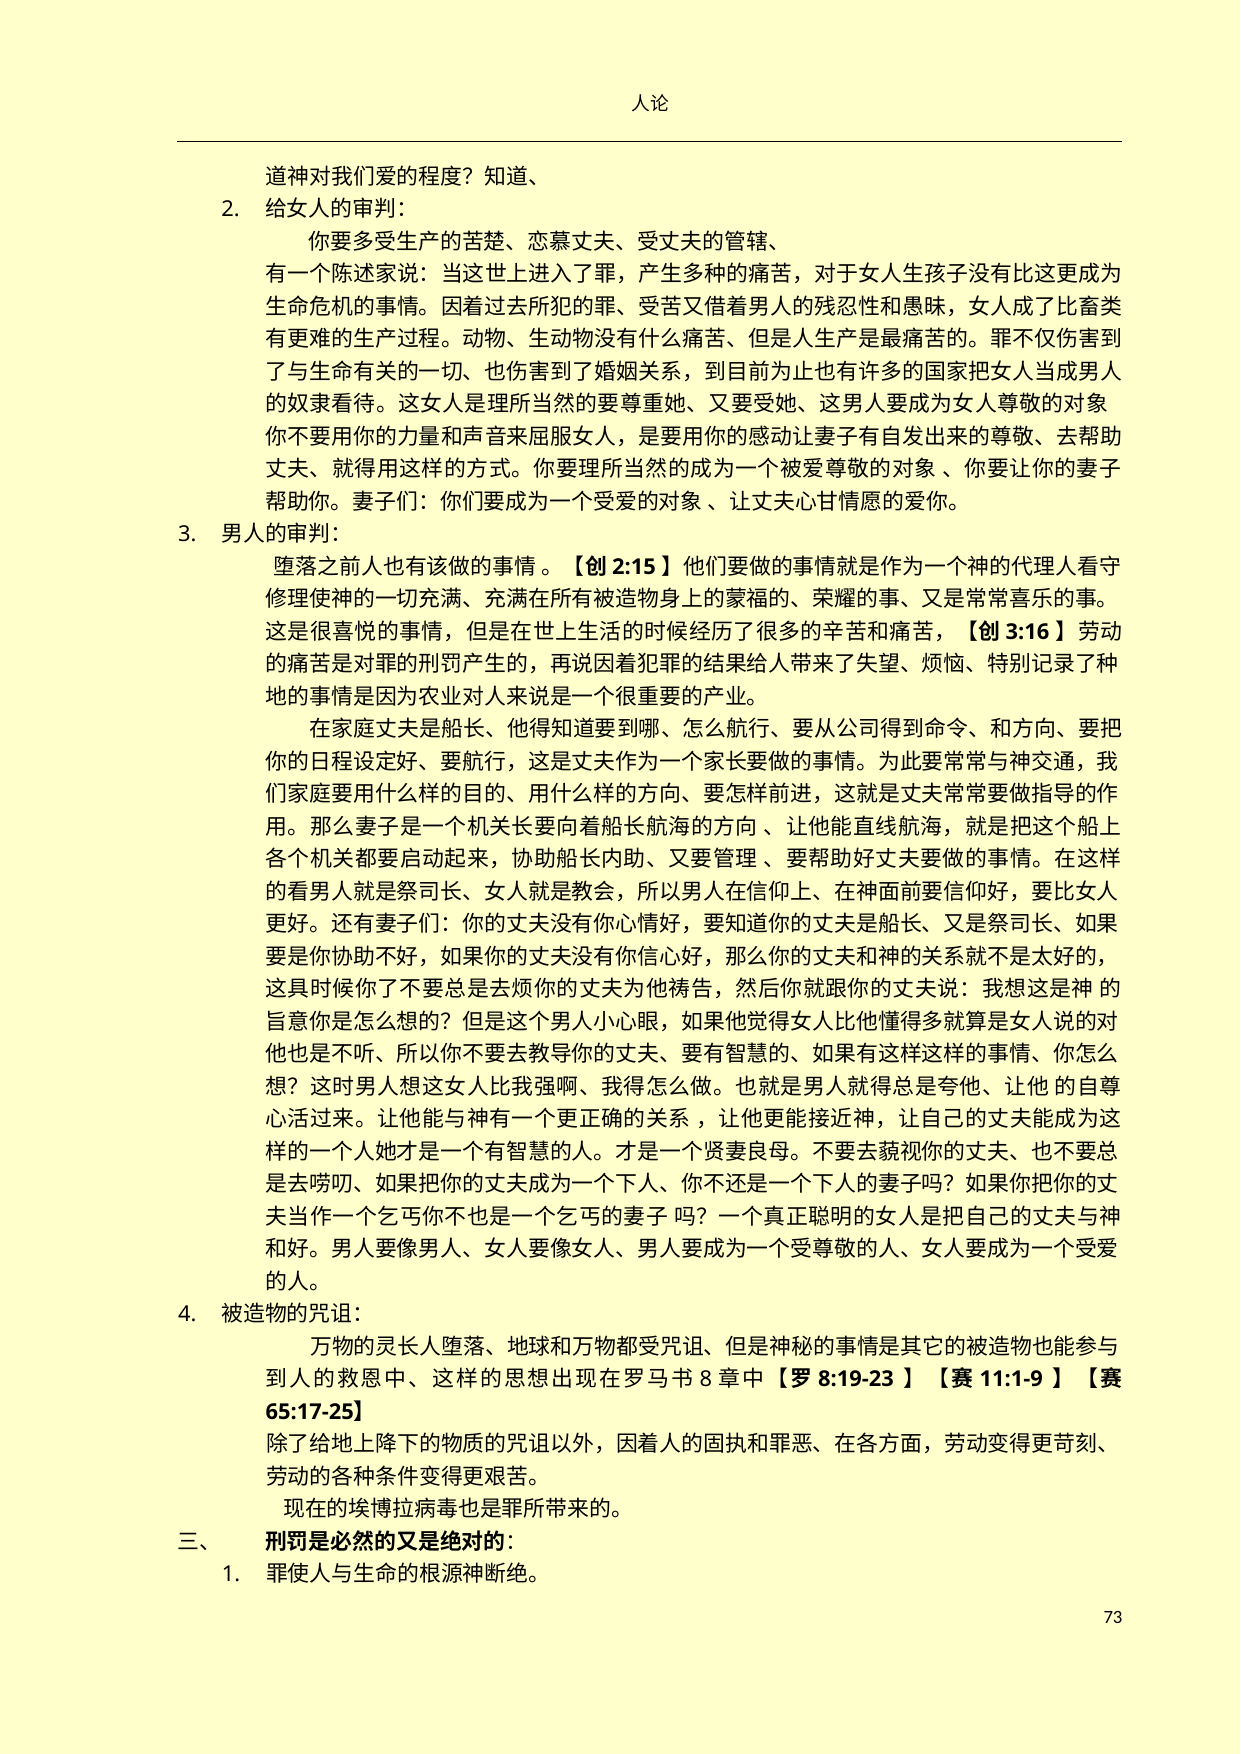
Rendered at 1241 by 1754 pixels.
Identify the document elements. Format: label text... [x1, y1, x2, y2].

list 现在的埃博拉病毒也是罪所带来的。 [266, 1491, 1122, 1523]
list 罪使人与生命的根源神断绝。 [222, 1556, 1122, 1588]
list 除了给地上降下的物质的咒诅以外，因着人的固执和罪恶、在各方面，劳动变得更苛刻、劳动的各种条件变得更艰苦。 [266, 1426, 1122, 1491]
list 堕落之前人也有该做的事情 。【创2:15 】他们要做的事情就是作为一个神的代理人看守修理使神的一切充满、充满在所有被造物身上的蒙福的、荣耀的事、又是常常喜乐的事。这是很喜悦的事情，但是在世上生活的时候经历了很多的辛苦和痛苦，【创3:16 】劳动的痛苦是对罪的刑罚产生的，再说因着犯罪的结果给人带来了失望、烦恼、特别记录了种地的事情是因为农业对人来说是一个很重要的产业。 [222, 548, 1122, 711]
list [265, 158, 1122, 191]
list 有一个陈述家说：当这世上进入了罪，产生多种的痛苦，对于女人生孩子没有比这更成为生命危机的事情。因着过去所犯的罪、受苦又借着男人的残忍性和愚昧，女人成了比畜类有更难的生产过程。动物、生动物没有什么痛苦、但是人生产是最痛苦的。罪不仅伤害到了与生命有关的一切、也伤害到了婚姻关系，到目前为止也有许多的国家把女人当成男人的奴隶看待。这女人是理所当然的要尊重她、又要受她、这男人要成为女人尊敬的对象 、你不要用你的力量和声音来屈服女人，是要用你的感动让妻子有自发出来的尊敬、去帮助丈夫、就得用这样的方式。你要理所当然的成为一个被爱尊敬的对象 、你要让你的妻子帮助你。妻子们：你们要成为一个受爱的对象 、让丈夫心甘情愿的爱你。 [265, 256, 1122, 516]
list 被造物的咒诅： [177, 1296, 1122, 1328]
list 在家庭丈夫是船长、他得知道要到哪、怎么航行、要从公司得到命令、和方向、要把你的日程设定好、要航行，这是丈夫作为一个家长要做的事情。为此要常常与神交通，我们家庭要用什么样的目的、用什么样的方向、要怎样前进，这就是丈夫常常要做指导的作用。那么妻子是一个机关长要向着船长航海的方向 、让他能直线航海，就是把这个船上各个机关都要启动起来，协助船长内助、又要管理 、要帮助好丈夫要做的事情。在这样的看男人就是祭司长、女人就是教会，所以男人在信仰上、在神面前要信仰好，要比女人更好。还有妻子们：你的丈夫没有你心情好，要知道你的丈夫是船长、又是祭司长、如果要是你协助不好，如果你的丈夫没有你信心好，那么你的丈夫和神的关系就不是太好的，这具时候你了不要总是去烦你的丈夫为他祷告，然后你就跟你的丈夫说：我想这是神 的旨意你是怎么想的？但是这个男人小心眼，如果他觉得女人比他懂得多就算是女人说的对他也是不听、所以你不要去教导你的丈夫、要有智慧的、如果有这样这样的事情、你怎么想？这时男人想这女人比我强啊、我得怎么做。也就是男人就得总是夸他、让他 的自尊心活过来。让他能与神有一个更正确的关系 ，让他更能接近神，让自己的丈夫能成为这样的一个人她才是一个有智慧的人。才是一个贤妻良母。不要去藐视你的丈夫、也不要总是去唠叨、如果把你的丈夫成为一个下人、你不还是一个下人的妻子吗？如果你把你的丈夫当作一个乞丐你不也是一个乞丐的妻子 吗？一个真正聪明的女人是把自己的丈夫与神和好。男人要像男人、女人要像女人、男人要成为一个受尊敬的人、女人要成为一个受爱的人。 [265, 711, 1122, 1296]
list 给女人的审判： [221, 191, 1122, 223]
list 男人的审判： [177, 516, 1122, 548]
list 刑罚是必然的又是绝对的： [177, 1523, 1122, 1556]
list 你要多受生产的苦楚、恋慕丈夫、受丈夫的管辖、 [221, 223, 1122, 256]
list 万物的灵长人堕落、地球和万物都受咒诅、但是神秘的事情是其它的被造物也能参与到人的救恩中、这样的思想出现在罗马书8章中【罗8:19-23 】【赛11:1-9 】【赛65:17-25】 [265, 1328, 1122, 1426]
